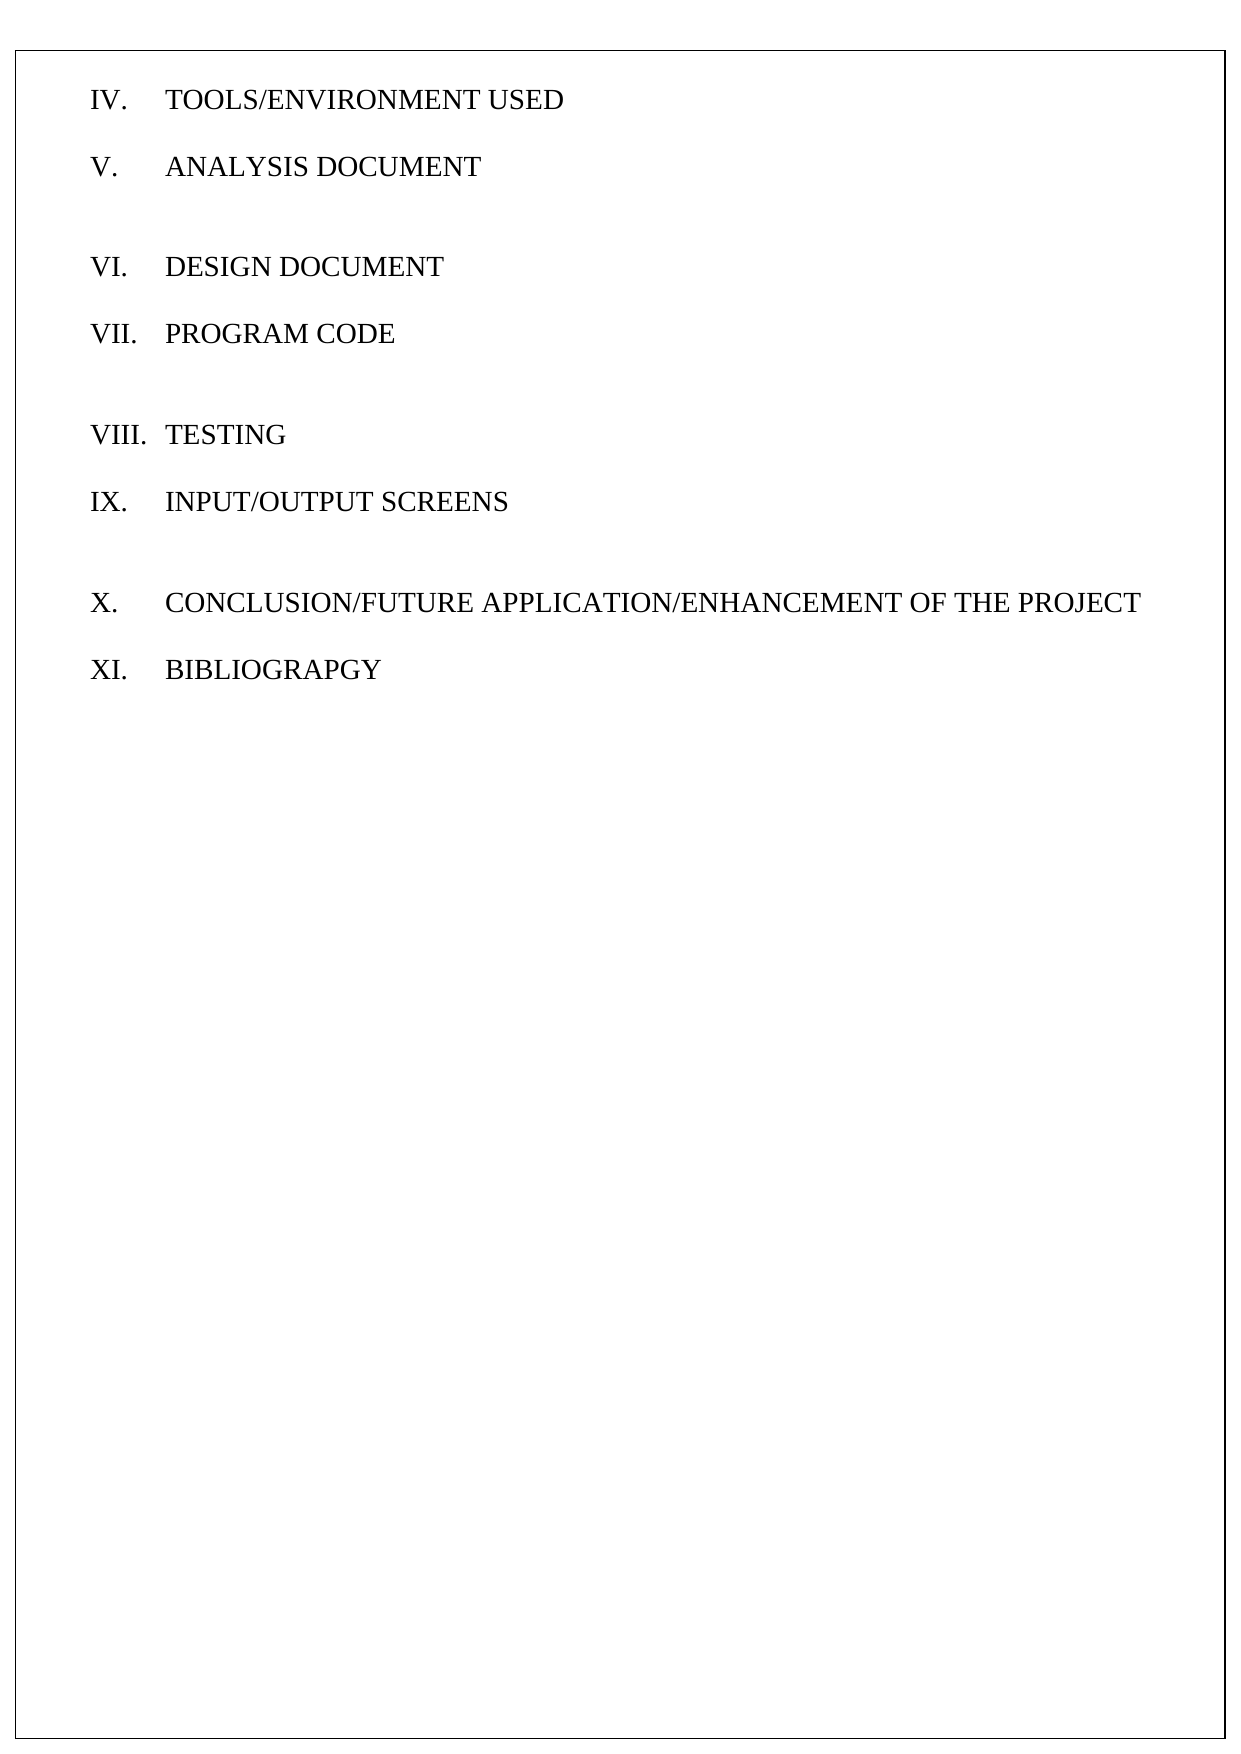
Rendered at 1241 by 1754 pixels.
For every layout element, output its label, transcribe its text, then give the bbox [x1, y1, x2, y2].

list DESIGN DOCUMENT [90, 249, 1224, 283]
list CONCLUSION/FUTURE APPLICATION/ENHANCEMENT OF THE PROJECT [90, 585, 1224, 618]
list PROGRAM CODE [90, 317, 1224, 350]
list TOOLS/ENVIRONMENT USED [90, 82, 1224, 115]
list INPUT/OUTPUT SCREENS [90, 484, 1224, 518]
list ANALYSIS DOCUMENT [90, 149, 1224, 182]
list TESTING [90, 417, 1224, 451]
list BIBLIOGRAPGY [90, 652, 1224, 686]
